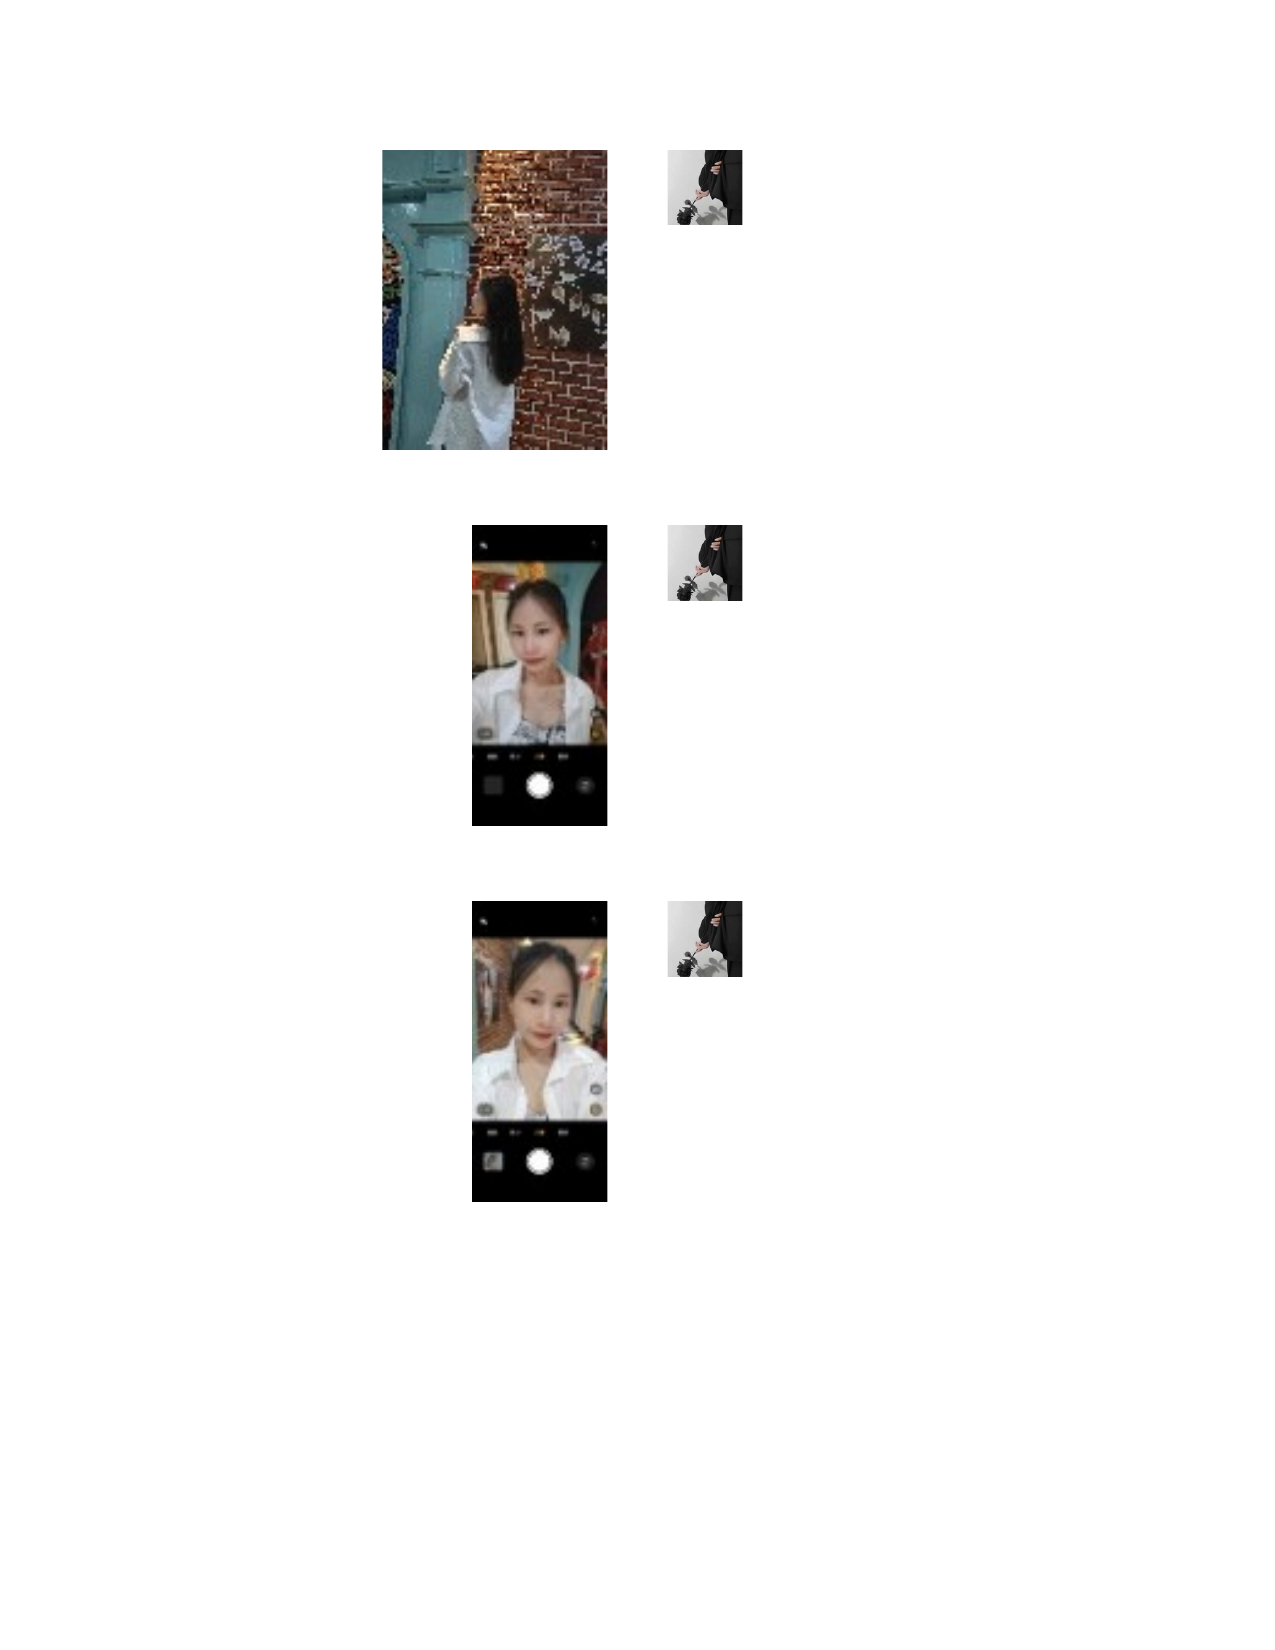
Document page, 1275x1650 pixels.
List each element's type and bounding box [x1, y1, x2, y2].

table_header [638, 150, 1087, 475]
table_header [638, 526, 1087, 850]
picture [667, 525, 743, 601]
picture [667, 901, 743, 977]
picture [667, 150, 743, 225]
table_header [638, 901, 1087, 1226]
picture [472, 901, 608, 1202]
table_header [188, 901, 637, 1226]
picture [472, 525, 608, 826]
table_header [188, 526, 637, 850]
table_header [188, 150, 637, 475]
picture [382, 150, 608, 450]
